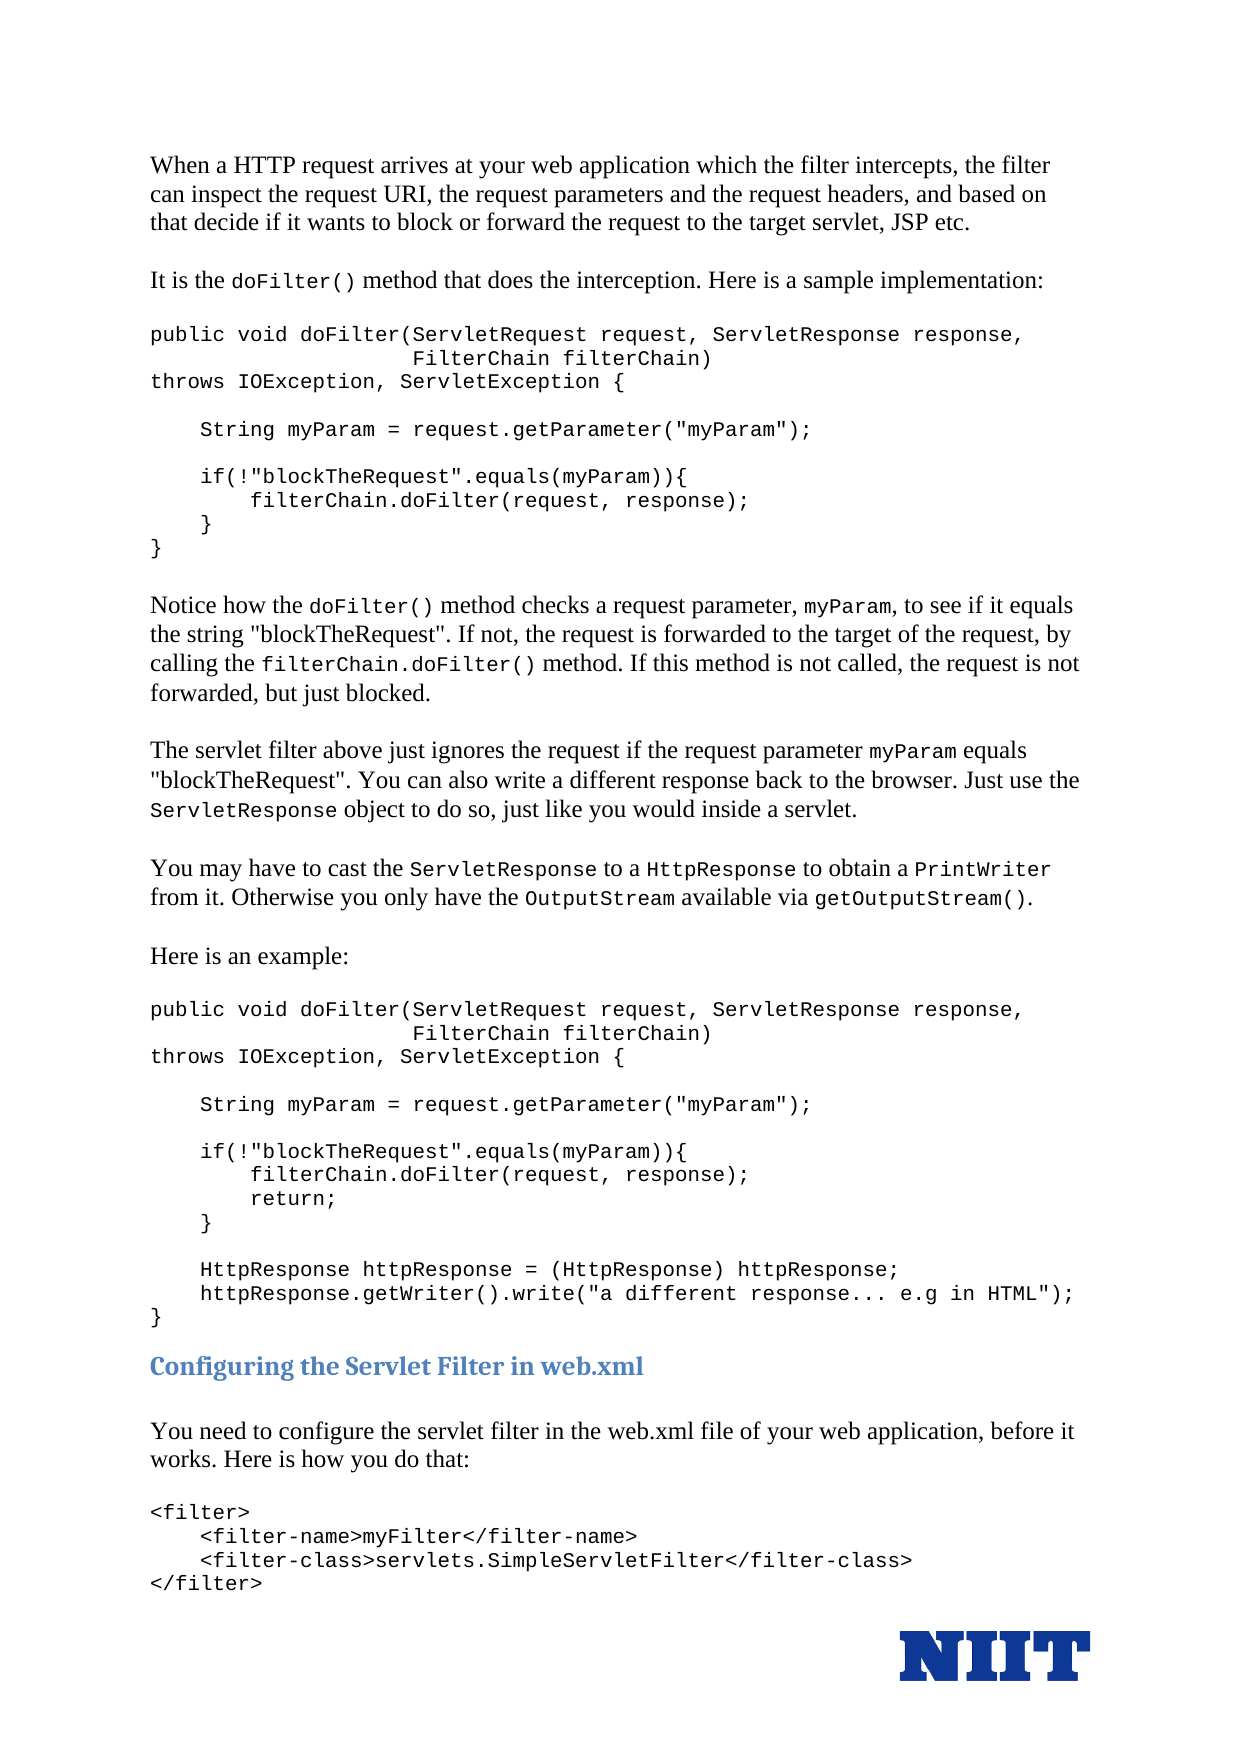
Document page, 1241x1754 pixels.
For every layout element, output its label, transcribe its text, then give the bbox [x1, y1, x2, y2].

text FilterChain filterChain) [150, 348, 1090, 371]
text if(!"blockTheRequest".equals(myParam)){ [150, 466, 1090, 490]
text if(!"blockTheRequest".equals(myParam)){ [150, 1141, 1090, 1164]
text </filter> [150, 1573, 1090, 1597]
text public void doFilter(ServletRequest request, ServletResponse response, [150, 324, 1090, 348]
text The servlet filter above just ignores the request if the request parameter myParam equals "blockTheRequest". You can also write a different response back to the browser. Just use the ServletResponse object to do so, just like you would inside a servlet. [150, 736, 1090, 823]
text HttpResponse httpResponse = (HttpResponse) httpResponse; [150, 1259, 1090, 1283]
text } [150, 537, 1090, 561]
text FilterChain filterChain) [150, 1023, 1090, 1046]
text httpResponse.getWriter().write("a different response... e.g in HTML"); [150, 1283, 1090, 1306]
text You may have to cast the ServletResponse to a HttpResponse to obtain a PrintWriter from it. Otherwise you only have the OutputStream available via getOutputStream(). [150, 853, 1090, 912]
subtitle Configuring the Servlet Filter in web.xml [150, 1351, 1090, 1382]
text String myParam = request.getParameter("myParam"); [150, 419, 1090, 442]
text Here is an example: [150, 941, 1090, 970]
text } [150, 1306, 1090, 1330]
text String myParam = request.getParameter("myParam"); [150, 1093, 1090, 1117]
text throws IOException, ServletException { [150, 1046, 1090, 1070]
text public void doFilter(ServletRequest request, ServletResponse response, [150, 999, 1090, 1023]
text It is the doFilter() method that does the interception. Here is a sample implementation: [150, 265, 1090, 295]
text <filter> [150, 1502, 1090, 1526]
text You need to configure the servlet filter in the web.xml file of your web application, before it works. Here is how you do that: [150, 1416, 1090, 1473]
text <filter-name>myFilter</filter-name> [150, 1526, 1090, 1550]
text Notice how the doFilter() method checks a request parameter, myParam, to see if it equals the string "blockTheRequest". If not, the request is forwarded to the target of the request, by calling the filterChain.doFilter() method. If this method is not called, the request is not forwarded, but just blocked. [150, 590, 1090, 706]
text return; [150, 1188, 1090, 1212]
text <filter-class>servlets.SimpleServletFilter</filter-class> [150, 1550, 1090, 1573]
text } [150, 1212, 1090, 1235]
text filterChain.doFilter(request, response); [150, 490, 1090, 513]
text filterChain.doFilter(request, response); [150, 1164, 1090, 1188]
text When a HTTP request arrives at your web application which the filter intercepts, the filter can inspect the request URI, the request parameters and the request headers, and based on that decide if it wants to block or forward the request to the target servlet, JSP etc. [150, 150, 1090, 236]
text } [150, 513, 1090, 537]
text throws IOException, ServletException { [150, 371, 1090, 395]
picture [899, 1631, 1091, 1681]
